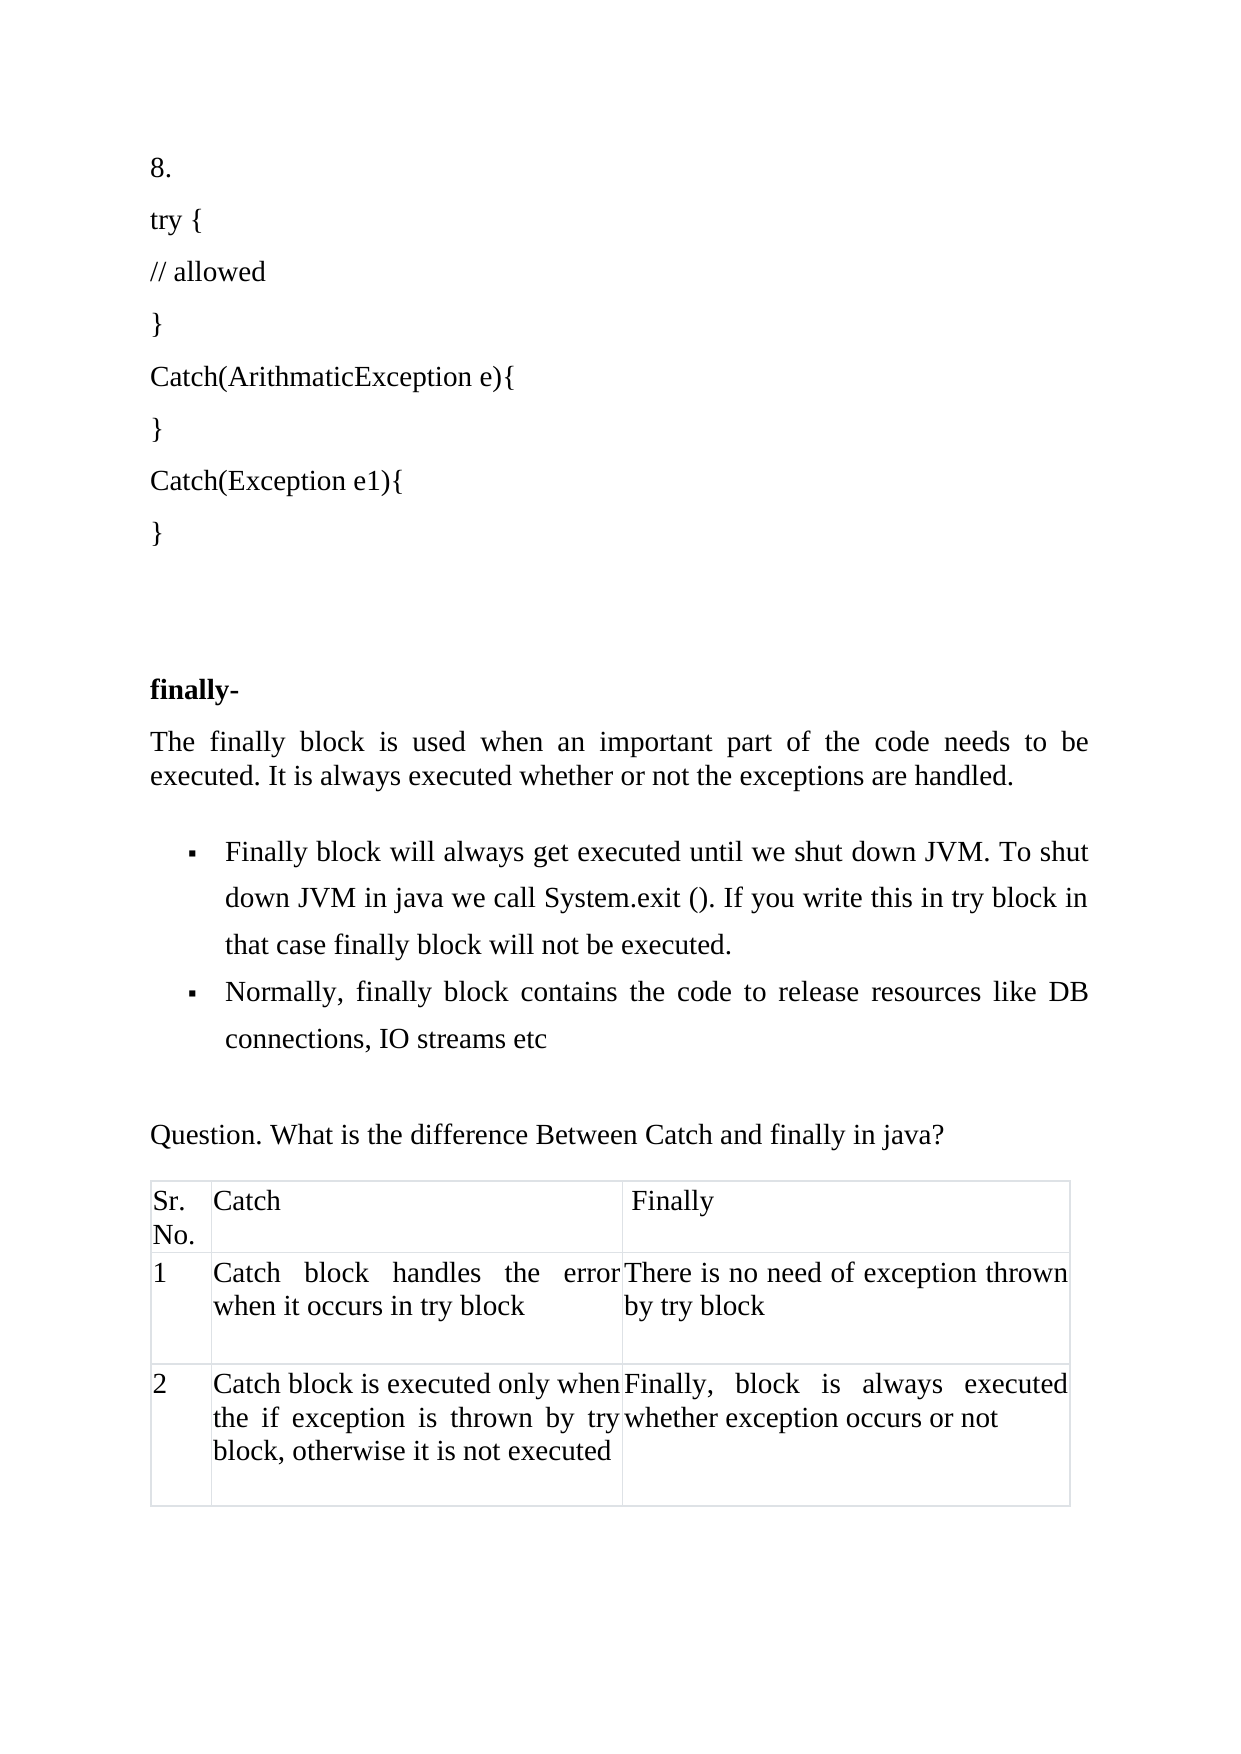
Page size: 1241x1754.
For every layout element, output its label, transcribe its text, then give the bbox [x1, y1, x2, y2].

table_cell Finally, block is always executed whether exception occurs or not [623, 1365, 1069, 1505]
text The finally block is used when an important part of the code needs to be executed. It is always executed whether or not the exceptions are handled. [150, 724, 1090, 791]
text Catch(ArithmaticException e){ [150, 359, 1090, 392]
text Question. What is the difference Between Catch and finally in java? [150, 1084, 1090, 1151]
table_cell Catch block is executed only when the if exception is thrown by try block, otherwise it is not executed [212, 1365, 622, 1505]
table_cell There is no need of exception thrown by try block [623, 1253, 1069, 1363]
text 8. [150, 150, 1090, 183]
table_header Finally [623, 1182, 1069, 1252]
table_header Sr. No. [152, 1182, 211, 1252]
table_header Catch [212, 1182, 622, 1252]
table_cell 1 [152, 1253, 211, 1363]
table_cell Catch block handles the error when it occurs in try block [212, 1253, 622, 1363]
table_cell 2 [152, 1365, 211, 1505]
text try { [150, 202, 1090, 236]
text // allowed [150, 254, 1090, 288]
text } [150, 307, 1090, 340]
text } [150, 411, 1090, 444]
text } [150, 515, 1090, 549]
list Finally block will always get executed until we shut down JVM. To shut down JVM in java we call System.exit (). If you write this in try block in that case finally block will not be executed. [187, 820, 1090, 961]
text finally- [150, 672, 1090, 705]
text Catch(Exception e1){ [150, 463, 1090, 497]
list Normally, finally block contains the code to release resources like DB connections, IO streams etc [187, 961, 1090, 1055]
